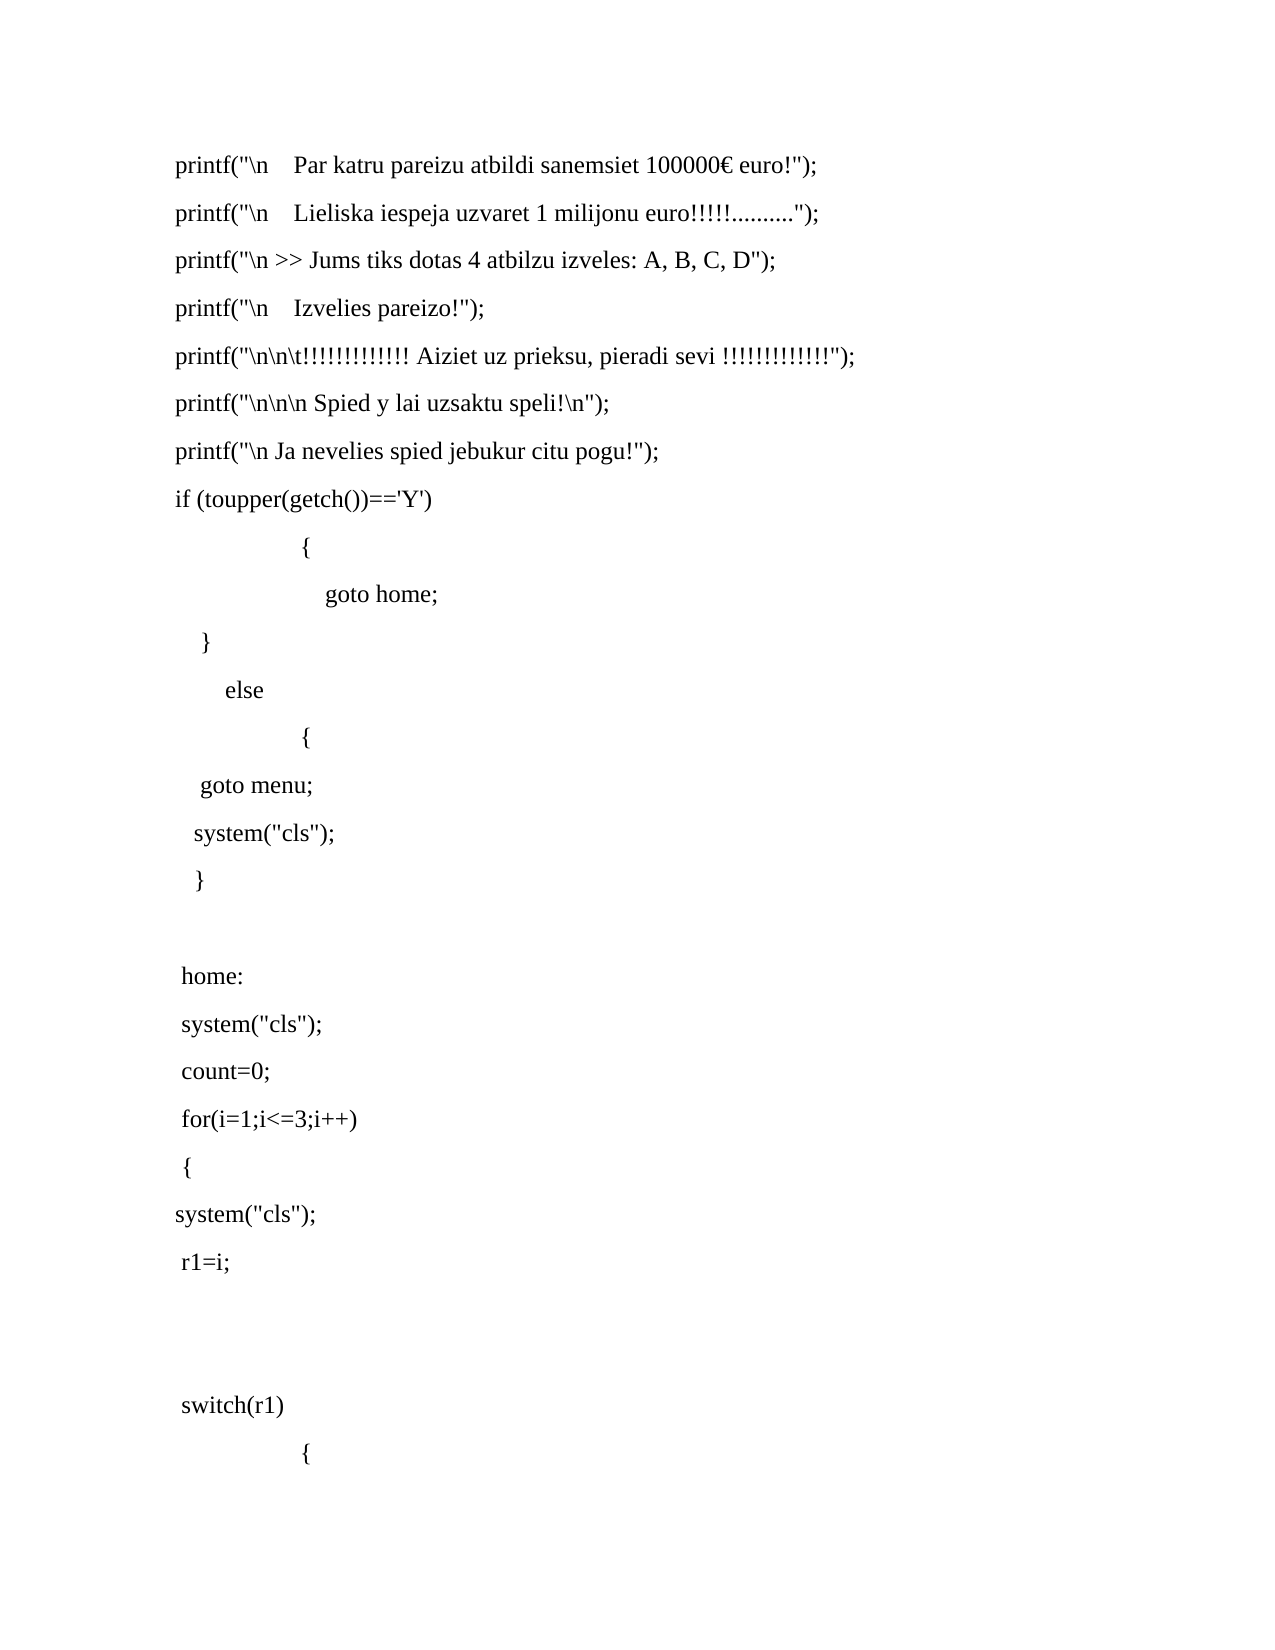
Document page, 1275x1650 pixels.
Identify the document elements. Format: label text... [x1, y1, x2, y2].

text printf("\n\n\t!!!!!!!!!!!!! Aiziet uz prieksu, pieradi sevi !!!!!!!!!!!!!"); [150, 341, 1125, 369]
text } [150, 627, 1125, 656]
text printf("\n >> Jums tiks dotas 4 atbilzu izveles: A, B, C, D"); [150, 245, 1125, 274]
text printf("\n Izvelies pareizo!"); [150, 293, 1125, 322]
text printf("\n Ja nevelies spied jebukur citu pogu!"); [150, 436, 1125, 465]
text r1=i; [150, 1247, 1125, 1276]
text goto menu; [150, 770, 1125, 799]
text switch(r1) [150, 1390, 1125, 1419]
text { [150, 722, 1125, 751]
text system("cls"); [150, 818, 1125, 847]
text printf("\n Par katru pareizu atbildi sanemsiet 100000€ euro!"); [150, 150, 1125, 179]
text system("cls"); [150, 1199, 1125, 1228]
text printf("\n\n\n Spied y lai uzsaktu speli!\n"); [150, 388, 1125, 417]
text else [150, 675, 1125, 703]
text { [150, 1438, 1125, 1467]
text if (toupper(getch())=='Y') [150, 484, 1125, 513]
text goto home; [150, 579, 1125, 608]
text { [150, 1152, 1125, 1181]
text { [150, 532, 1125, 560]
text } [150, 866, 1125, 894]
text home: [150, 961, 1125, 990]
text for(i=1;i<=3;i++) [150, 1104, 1125, 1133]
text system("cls"); [150, 1009, 1125, 1037]
text count=0; [150, 1056, 1125, 1085]
text printf("\n Lieliska iespeja uzvaret 1 milijonu euro!!!!!.........."); [150, 198, 1125, 226]
